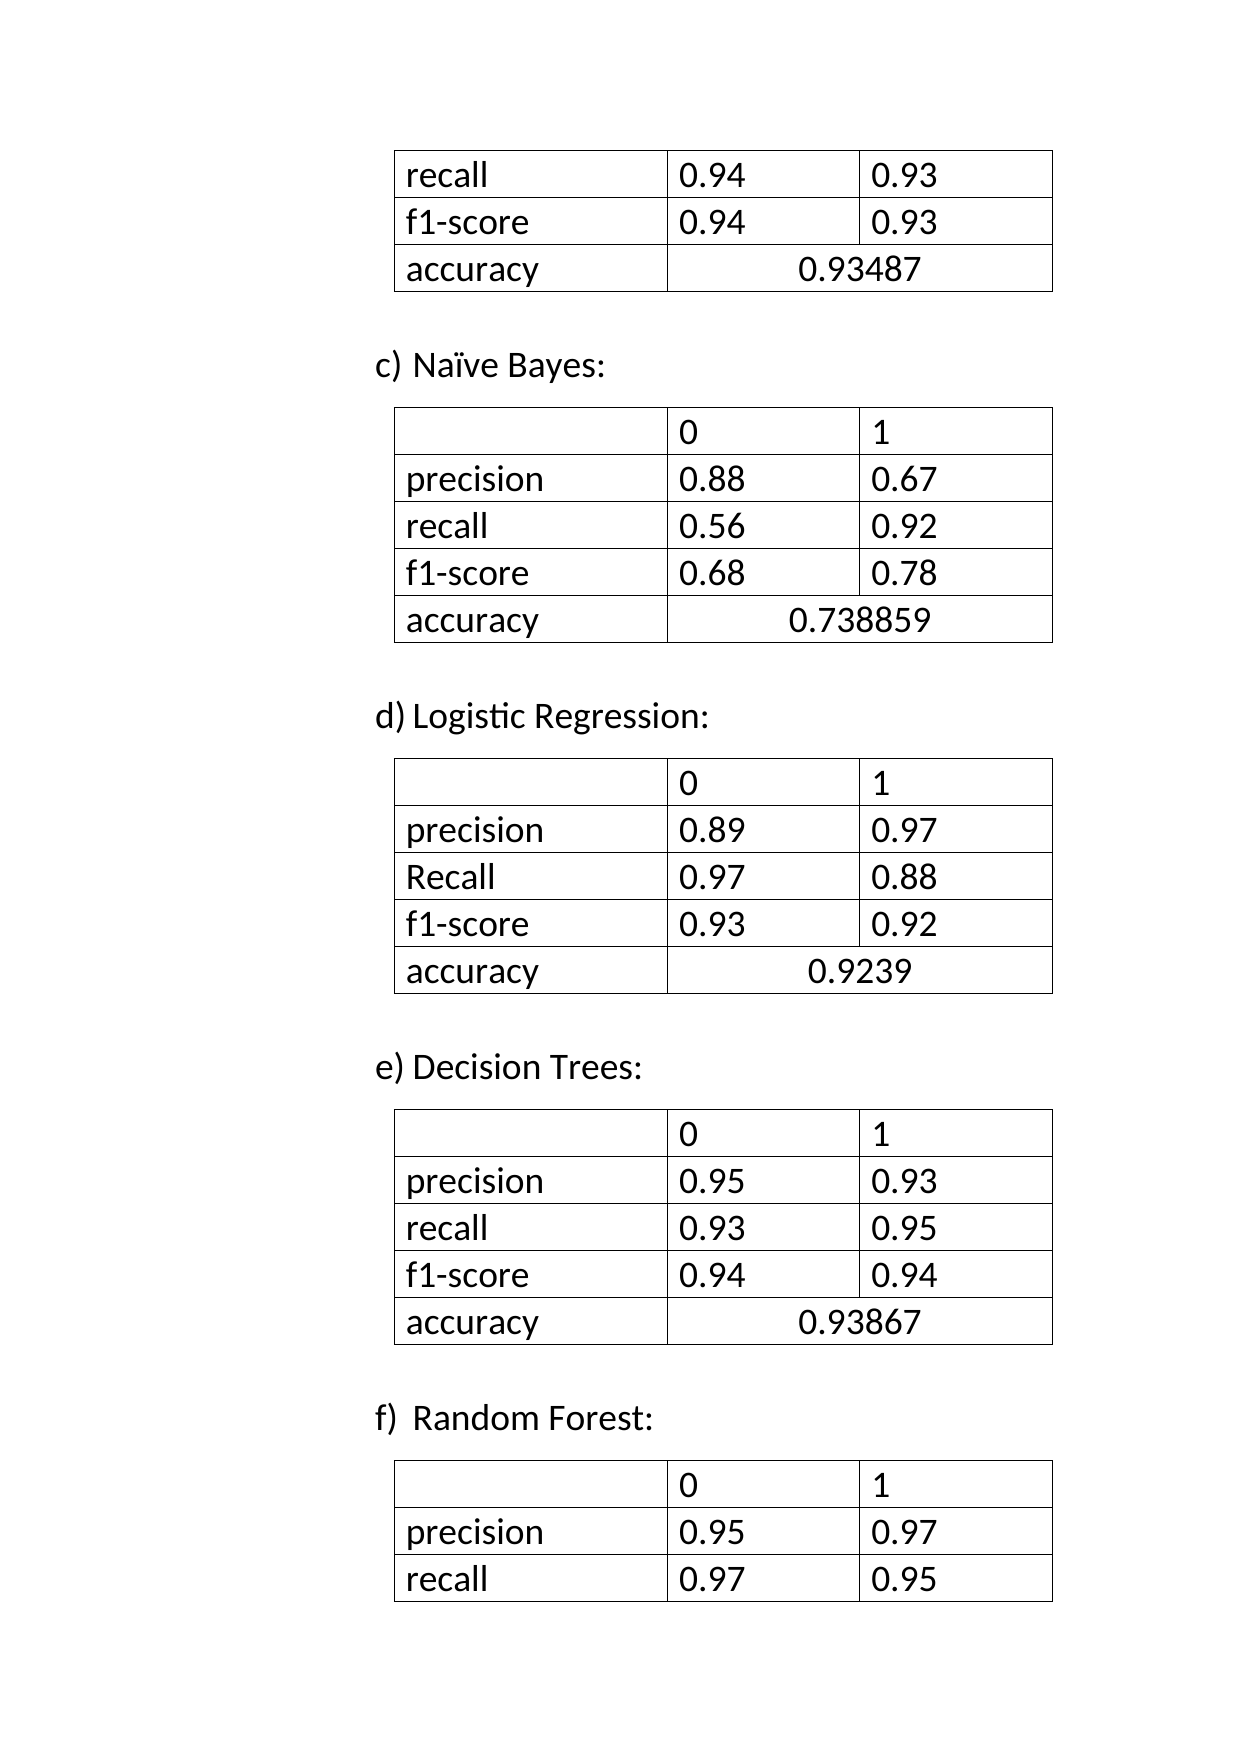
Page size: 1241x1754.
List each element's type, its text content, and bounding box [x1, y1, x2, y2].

table_cell 0.89 [668, 806, 859, 852]
table_cell precision [395, 1508, 667, 1554]
table_header 1 [860, 1461, 1052, 1507]
table_cell f1-score [395, 1251, 667, 1297]
list Decision Trees: [375, 1043, 1053, 1089]
table_cell 0.88 [668, 455, 859, 501]
table_cell 0.94 [668, 198, 859, 244]
list Logistic Regression: [375, 692, 1053, 738]
table_cell 0.93 [668, 1204, 859, 1250]
table_cell 0.93 [668, 900, 859, 946]
table_cell 0.97 [668, 853, 859, 899]
table_cell 0.9239 [668, 947, 1052, 993]
table_cell 0.738859 [668, 596, 1052, 642]
table_cell f1-score [395, 900, 667, 946]
table_cell 0.88 [860, 853, 1052, 899]
table_header [395, 759, 667, 805]
table_cell 0.92 [860, 502, 1052, 548]
table_header 0 [668, 1461, 859, 1507]
table_cell 0.93487 [668, 245, 1052, 291]
table_cell 0.78 [860, 549, 1052, 595]
table_cell accuracy [395, 245, 667, 291]
table_header [395, 408, 667, 454]
table_cell 0.95 [860, 1555, 1052, 1601]
table_cell 0.92 [860, 900, 1052, 946]
table_cell 0.97 [860, 806, 1052, 852]
table_cell recall [395, 1555, 667, 1601]
table_cell Recall [395, 853, 667, 899]
table_cell 0.97 [668, 1555, 859, 1601]
table_header 1 [860, 408, 1052, 454]
table_cell 0.94 [668, 1251, 859, 1297]
table_cell 0.93 [860, 1157, 1052, 1203]
table_cell accuracy [395, 947, 667, 993]
table_cell 0.94 [668, 151, 859, 197]
table_cell 0.67 [860, 455, 1052, 501]
table_cell 0.93867 [668, 1298, 1052, 1344]
table_cell recall [395, 502, 667, 548]
table_cell precision [395, 806, 667, 852]
table_cell f1-score [395, 198, 667, 244]
table_cell 0.95 [860, 1204, 1052, 1250]
table_cell 0.95 [668, 1508, 859, 1554]
table_header 1 [860, 759, 1052, 805]
table_cell 0.97 [860, 1508, 1052, 1554]
table_cell 0.93 [860, 151, 1052, 197]
list Random Forest: [375, 1394, 1053, 1440]
table_header 0 [668, 759, 859, 805]
table_cell 0.94 [860, 1251, 1052, 1297]
table_header 0 [668, 408, 859, 454]
table_cell accuracy [395, 1298, 667, 1344]
table_cell precision [395, 1157, 667, 1203]
table_cell f1-score [395, 549, 667, 595]
list Naïve Bayes: [375, 341, 1053, 387]
table_header 0 [668, 1110, 859, 1156]
table_header [395, 1110, 667, 1156]
table_cell precision [395, 455, 667, 501]
table_cell 0.93 [860, 198, 1052, 244]
table_cell 0.95 [668, 1157, 859, 1203]
table_cell recall [395, 151, 667, 197]
table_cell 0.56 [668, 502, 859, 548]
table_cell 0.68 [668, 549, 859, 595]
table_cell recall [395, 1204, 667, 1250]
table_header 1 [860, 1110, 1052, 1156]
table_cell accuracy [395, 596, 667, 642]
table_header [395, 1461, 667, 1507]
